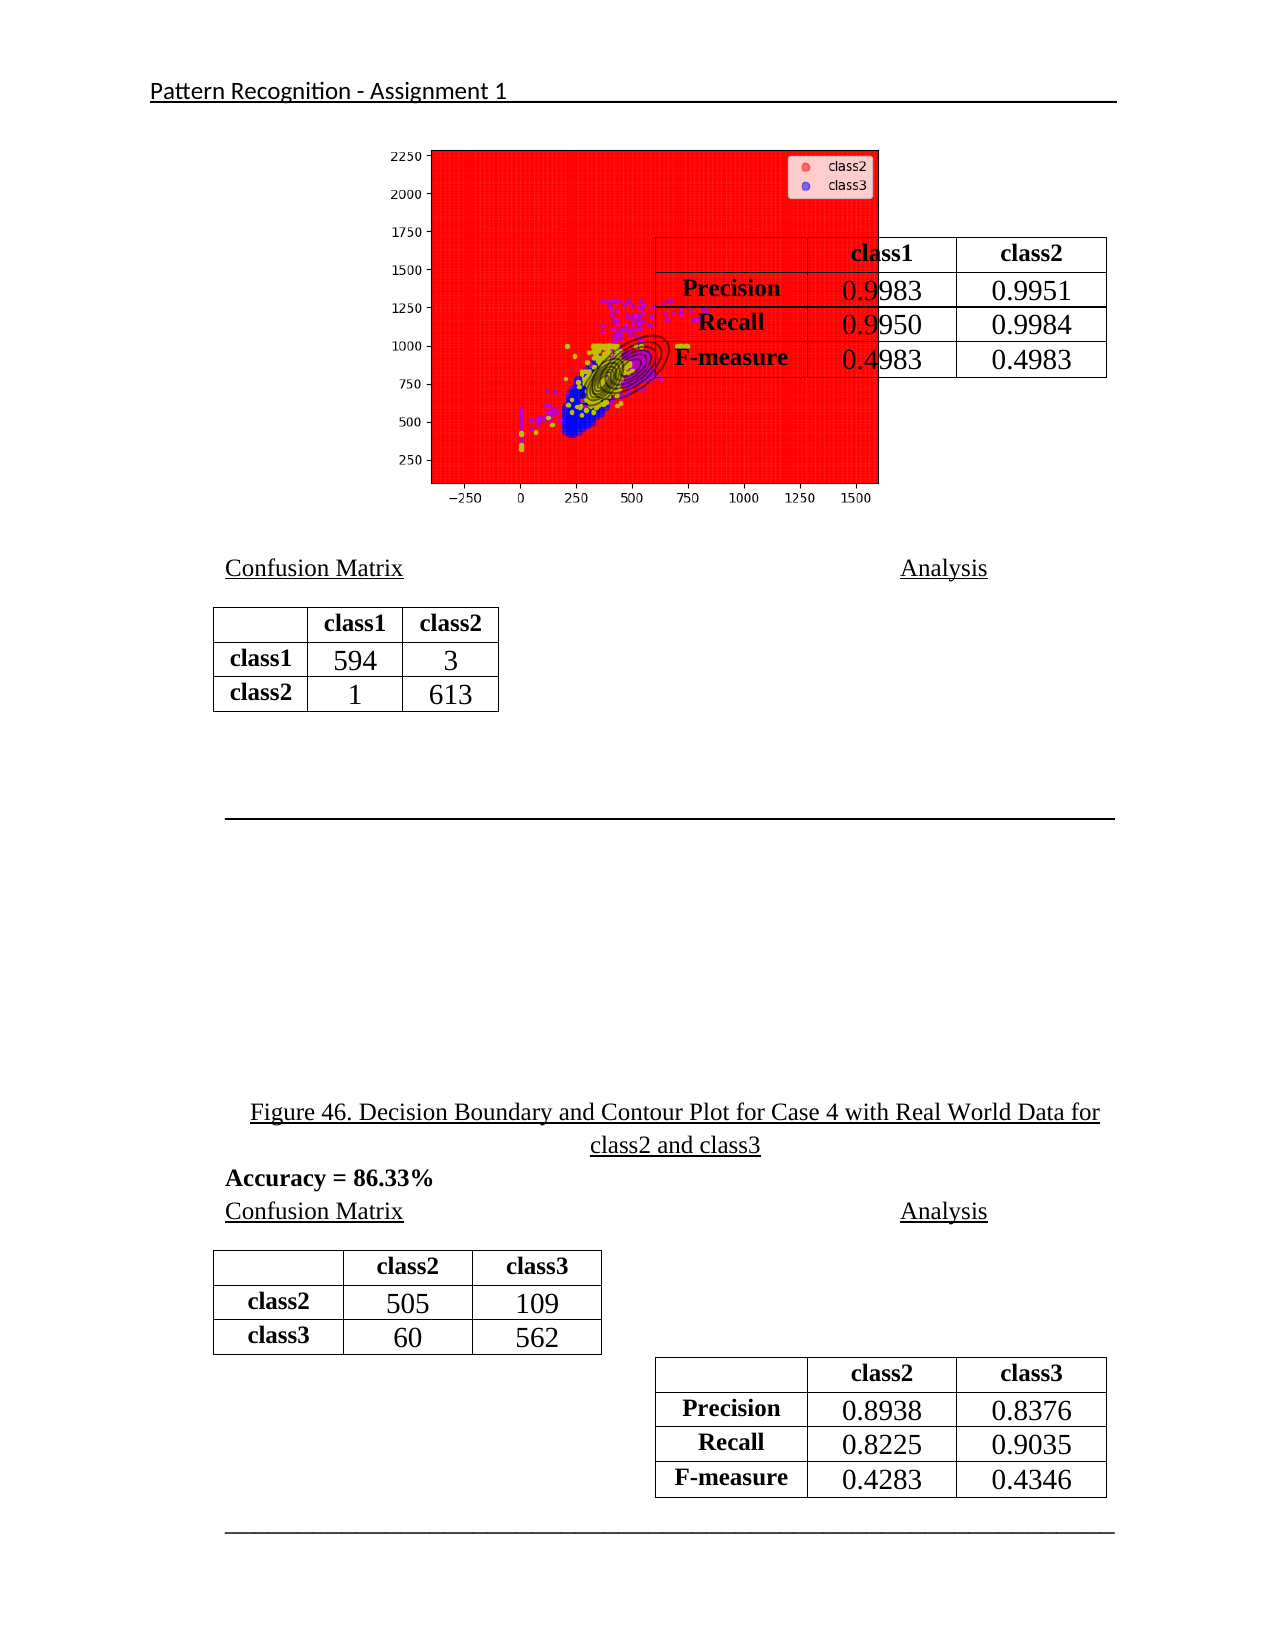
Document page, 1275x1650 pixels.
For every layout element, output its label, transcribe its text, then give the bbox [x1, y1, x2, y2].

table_cell Precision [656, 1393, 807, 1426]
list Figure 46. Decision Boundary and Contour Plot for Case 4 with Real World Data for class2 and class3 [225, 1097, 1125, 1159]
table_cell 1 [308, 677, 402, 711]
table_cell 0.4346 [957, 1462, 1106, 1497]
table_cell 60 [344, 1320, 472, 1354]
table_header class3 [473, 1251, 601, 1285]
table_cell 0.9983 [808, 273, 956, 306]
table_cell 109 [473, 1286, 601, 1319]
table_cell F-measure [656, 1462, 807, 1497]
table_cell 0.8938 [808, 1393, 956, 1426]
table_header class2 [808, 1358, 956, 1392]
table_cell 0.8376 [957, 1393, 1106, 1426]
table_cell class1 [214, 643, 307, 676]
table_cell 3 [403, 643, 498, 676]
table_cell class2 [214, 1286, 343, 1319]
table_cell F-measure [656, 342, 807, 377]
table_cell Precision [656, 273, 807, 306]
list Accuracy = 86.33% [225, 1163, 1125, 1192]
table_header class3 [957, 1358, 1106, 1392]
table_header class1 [808, 238, 956, 272]
table_header [214, 608, 307, 642]
table_cell 505 [344, 1286, 472, 1319]
list _____________________________________________________________ [225, 789, 1125, 822]
table_cell 0.9950 [808, 308, 956, 341]
table_cell 562 [473, 1320, 601, 1354]
table_cell class3 [214, 1320, 343, 1354]
table_cell Recall [656, 308, 807, 341]
table_cell Recall [656, 1427, 807, 1461]
table_cell 0.4983 [957, 342, 1106, 377]
list Confusion Matrix Analysis [225, 1196, 1125, 1225]
table_header class2 [403, 608, 498, 642]
table_header [656, 1358, 807, 1392]
table_cell 0.9035 [957, 1427, 1106, 1461]
table_header class2 [344, 1251, 472, 1285]
table_cell 613 [403, 677, 498, 711]
table_cell 0.4983 [808, 342, 956, 377]
list Confusion Matrix Analysis [225, 553, 1125, 582]
table_cell 0.9984 [957, 308, 1106, 341]
list _____________________________________________________________ [225, 1432, 1125, 1536]
table_cell 0.9951 [957, 273, 1106, 306]
table_header [656, 238, 807, 272]
table_cell class2 [214, 677, 307, 711]
picture [372, 125, 903, 521]
table_cell 0.4283 [808, 1462, 956, 1497]
table_cell 0.8225 [808, 1427, 956, 1461]
table_header [214, 1251, 343, 1285]
table_header class2 [957, 238, 1106, 272]
table_header class1 [308, 608, 402, 642]
table_cell 594 [308, 643, 402, 676]
